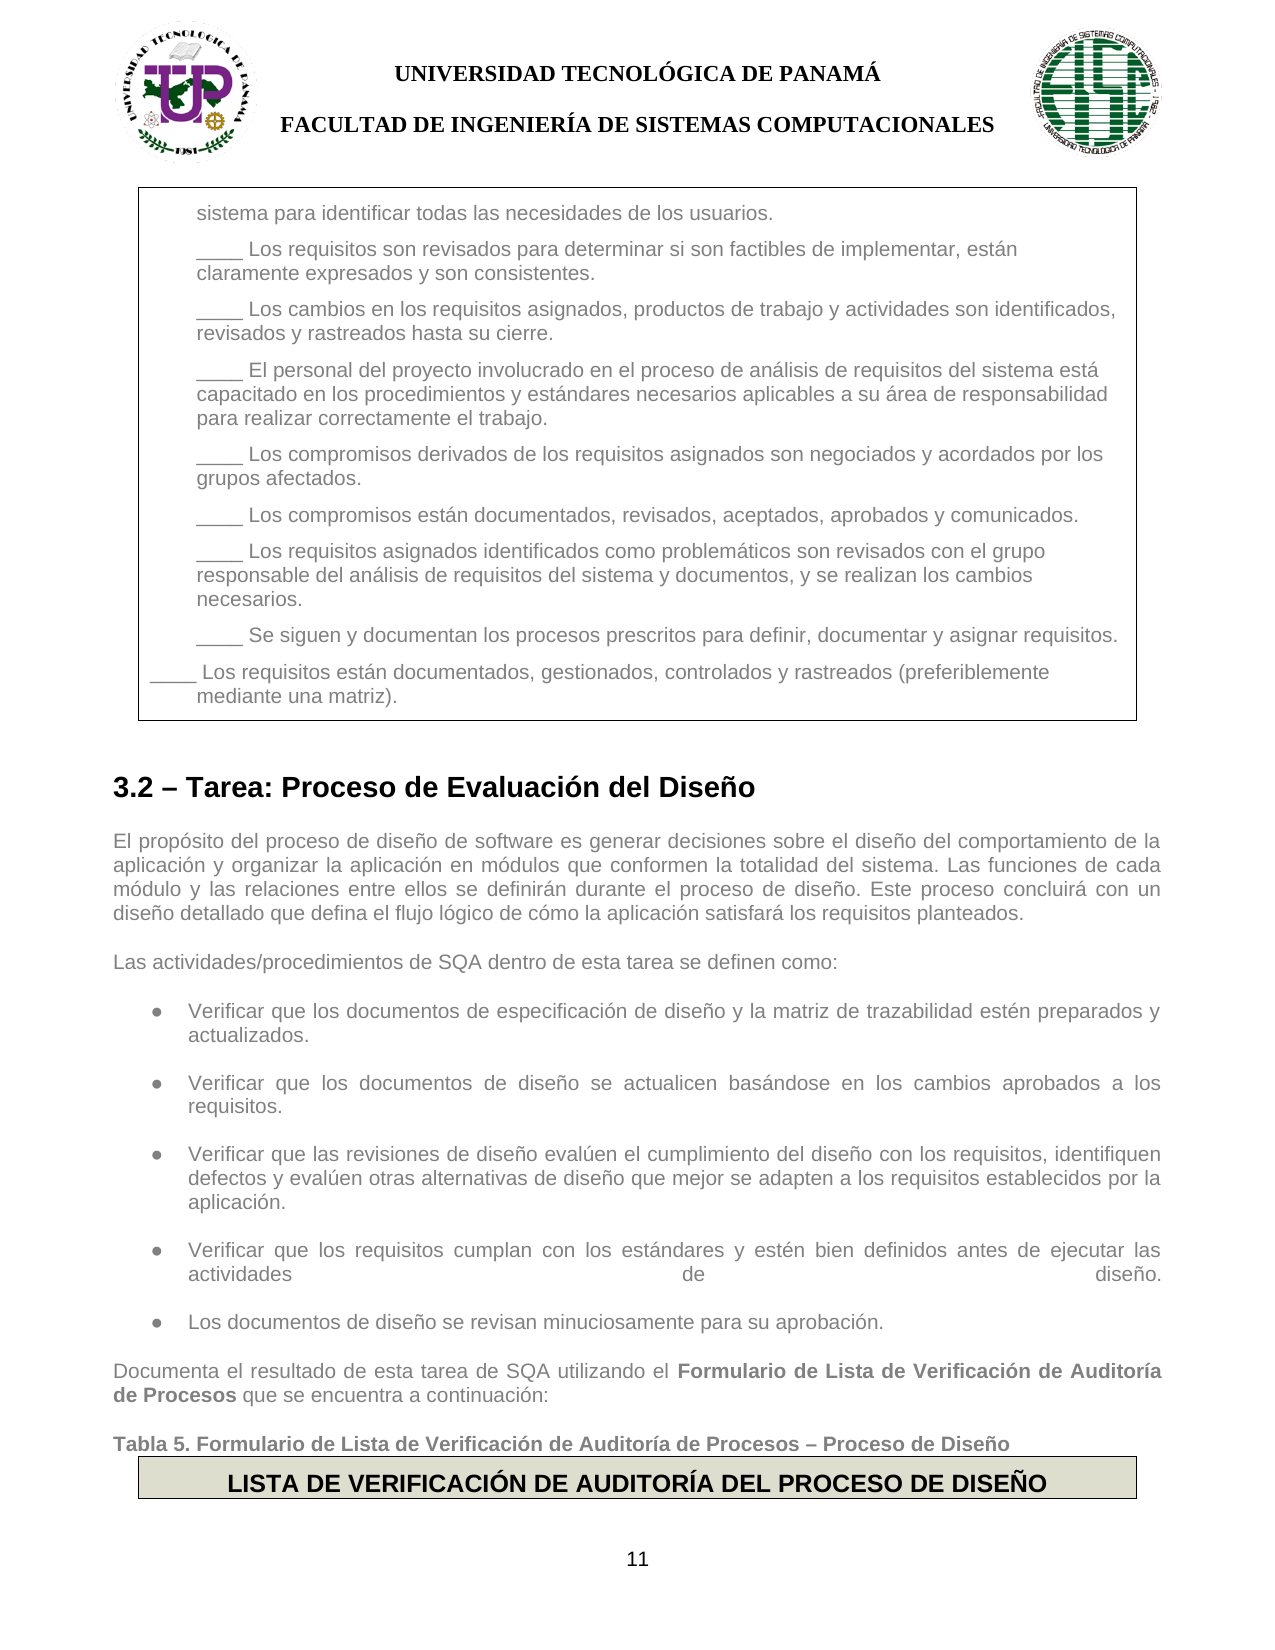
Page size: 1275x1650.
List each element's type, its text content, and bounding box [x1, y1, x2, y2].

list Los documentos de diseño se revisan minuciosamente para su aprobación. [150, 1310, 1162, 1334]
list Verificar que los documentos de especificación de diseño y la matriz de trazabilidad estén preparados y actualizados. [150, 998, 1162, 1070]
list Verificar que los documentos de diseño se actualicen basándose en los cambios aprobados a los requisitos. [150, 1070, 1162, 1142]
list Verificar que las revisiones de diseño evalúen el cumplimiento del diseño con los requisitos, identifiquen defectos y evalúen otras alternativas de diseño que mejor se adapten a los requisitos establecidos por la aplicación. [150, 1142, 1162, 1238]
subtitle 3.2 – Tarea: Proceso de Evaluación del Diseño [113, 770, 1162, 804]
picture [112, 18, 260, 166]
picture [1029, 25, 1163, 158]
table_header LISTA DE VERIFICACIÓN DE AUDITORÍA DEL PROCESO DE DISEÑO [139, 1457, 1136, 1498]
list Verificar que los requisitos cumplan con los estándares y estén bien definidos antes de ejecutar las actividades de diseño. [150, 1238, 1162, 1310]
text Tabla 5. Formulario de Lista de Verificación de Auditoría de Procesos – Proceso de Diseño [113, 1432, 1162, 1456]
text Las actividades/procedimientos de SQA dentro de esta tarea se definen como: [113, 949, 1162, 973]
text El propósito del proceso de diseño de software es generar decisiones sobre el diseño del comportamiento de la aplicación y organizar la aplicación en módulos que conformen la totalidad del sistema. Las funciones de cada módulo y las relaciones entre ellos se definirán durante el proceso de diseño. Este proceso concluirá con un diseño detallado que defina el flujo lógico de cómo la aplicación satisfará los requisitos planteados. [113, 829, 1162, 924]
text Documenta el resultado de esta tarea de SQA utilizando el Formulario de Lista de Verificación de Auditoría de Procesos que se encuentra a continuación: [113, 1359, 1162, 1407]
